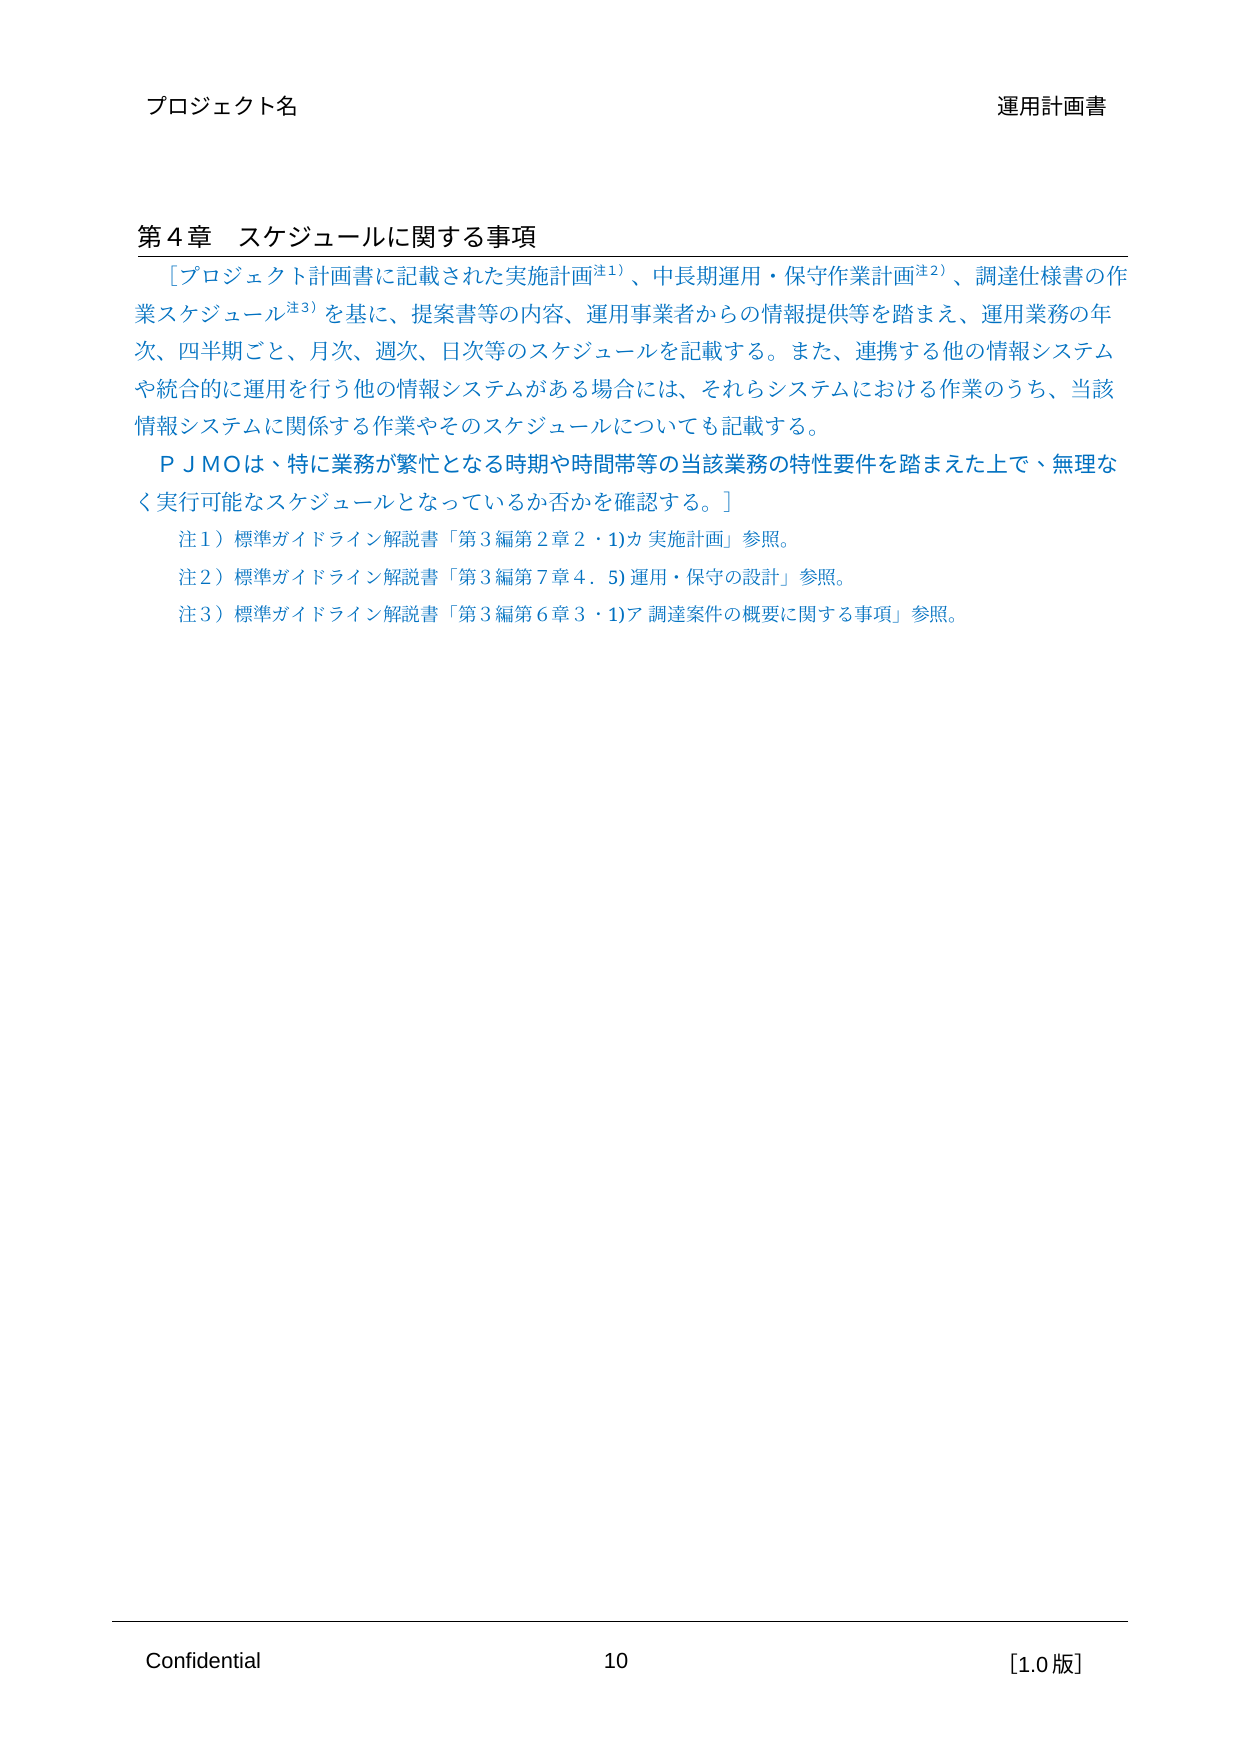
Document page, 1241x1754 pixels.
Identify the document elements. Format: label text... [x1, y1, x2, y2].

text ［プロジェクト計画書に記載された実施計画注１）、中長期運用・保守作業計画注２）、調達仕様書の作業スケジュール注３）を基に、提案書等の内容、運用事業者からの情報提供等を踏まえ、運用業務の年次、四半期ごと、月次、週次、日次等のスケジュールを記載する。また、連携する他の情報システムや統合的に運用を行う他の情報システムがある場合には、それらシステムにおける作業のうち、当該情報システムに関係する作業やそのスケジュールについても記載する。 [134, 257, 1128, 445]
text ＰＪＭＯは、特に業務が繁忙となる時期や時間帯等の当該業務の特性要件を踏まえた上で、無理なく実行可能なスケジュールとなっているか否かを確認する。］ [134, 445, 1128, 520]
text 注３）標準ガイドライン解説書「第３編第６章３．1)ア 調達案件の概要に関する事項」参照。 [178, 595, 1128, 632]
subtitle スケジュールに関する事項 [138, 217, 1128, 256]
text 注１）標準ガイドライン解説書「第３編第２章２．1)カ 実施計画」参照。 [178, 520, 1128, 557]
text 注２）標準ガイドライン解説書「第３編第７章４．5) 運用・保守の設計」参照。 [178, 557, 1128, 595]
